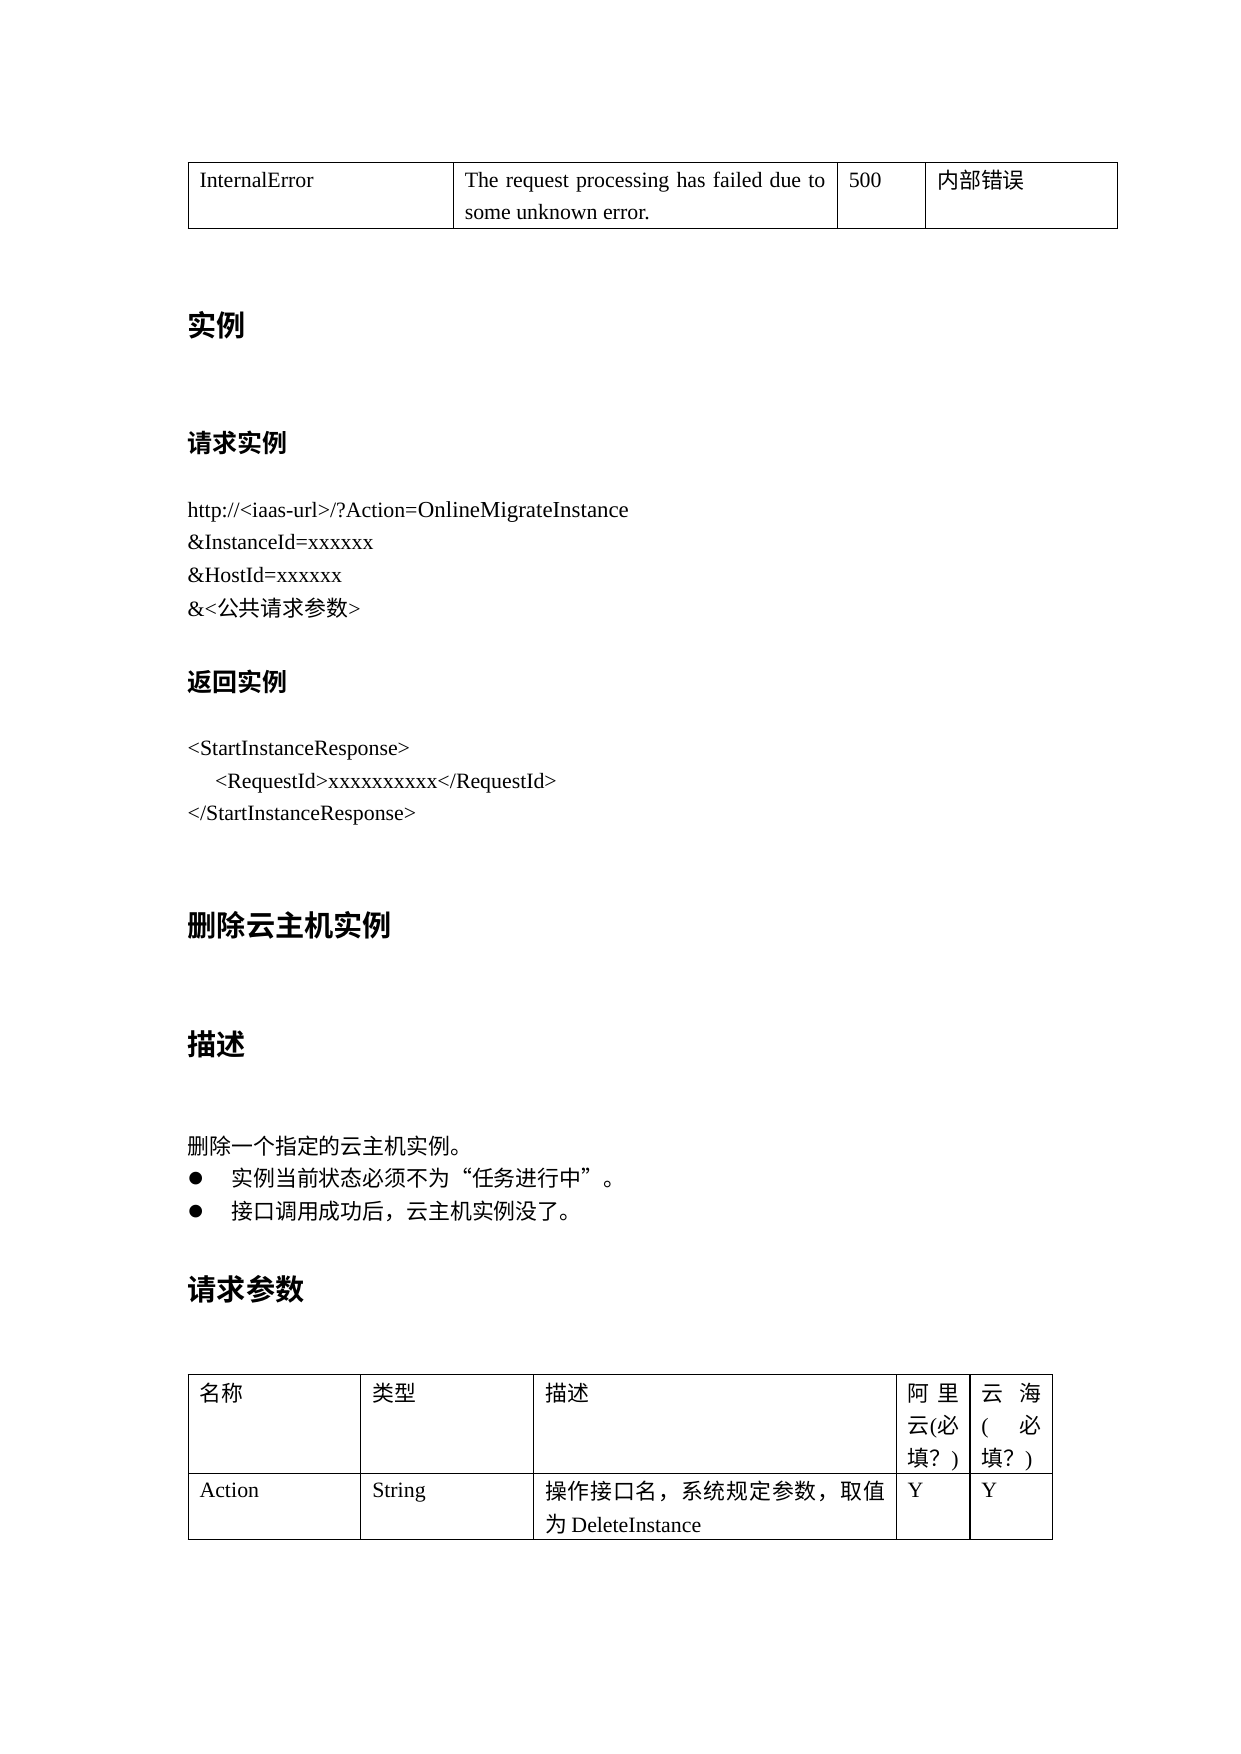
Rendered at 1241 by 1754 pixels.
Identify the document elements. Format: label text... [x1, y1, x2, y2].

table_header 描述 [534, 1375, 896, 1473]
subtitle 删除云主机实例 [187, 891, 1053, 956]
table_cell InternalError [189, 163, 453, 228]
text 删除一个指定的云主机实例。 [187, 1128, 1053, 1161]
table_cell Y [971, 1474, 1052, 1539]
text <StartInstanceResponse> [187, 732, 1053, 764]
text http://<iaas-url>/?Action=OnlineMigrateInstance [187, 493, 1053, 526]
table_header 阿里云(必填？) [897, 1375, 969, 1473]
subtitle 请求实例 [187, 409, 1053, 474]
text &InstanceId=xxxxxx [187, 526, 1053, 558]
subtitle 请求参数 [187, 1255, 1053, 1320]
table_cell Action [189, 1474, 360, 1539]
text &HostId=xxxxxx [187, 558, 1053, 591]
list 接口调用成功后，云主机实例没了。 [187, 1193, 1053, 1226]
table_cell 内部错误 [926, 163, 1117, 228]
table_cell The request processing has failed due to some unknown error. [454, 163, 837, 228]
subtitle 实例 [187, 291, 1053, 356]
table_header 云海(必填？) [971, 1375, 1052, 1473]
table_cell 500 [838, 163, 925, 228]
text &<公共请求参数> [187, 591, 1053, 623]
table_header 名称 [189, 1375, 360, 1473]
table_cell 操作接口名，系统规定参数，取值为DeleteInstance [534, 1474, 896, 1539]
text <RequestId>xxxxxxxxxx</RequestId> [187, 764, 1053, 797]
table_cell String [361, 1474, 533, 1539]
table_cell Y [897, 1474, 969, 1539]
subtitle 返回实例 [187, 648, 1053, 713]
table_header 类型 [361, 1375, 533, 1473]
subtitle 描述 [187, 1010, 1053, 1075]
list 实例当前状态必须不为“任务进行中”。 [187, 1161, 1053, 1193]
text </StartInstanceResponse> [187, 797, 1053, 829]
